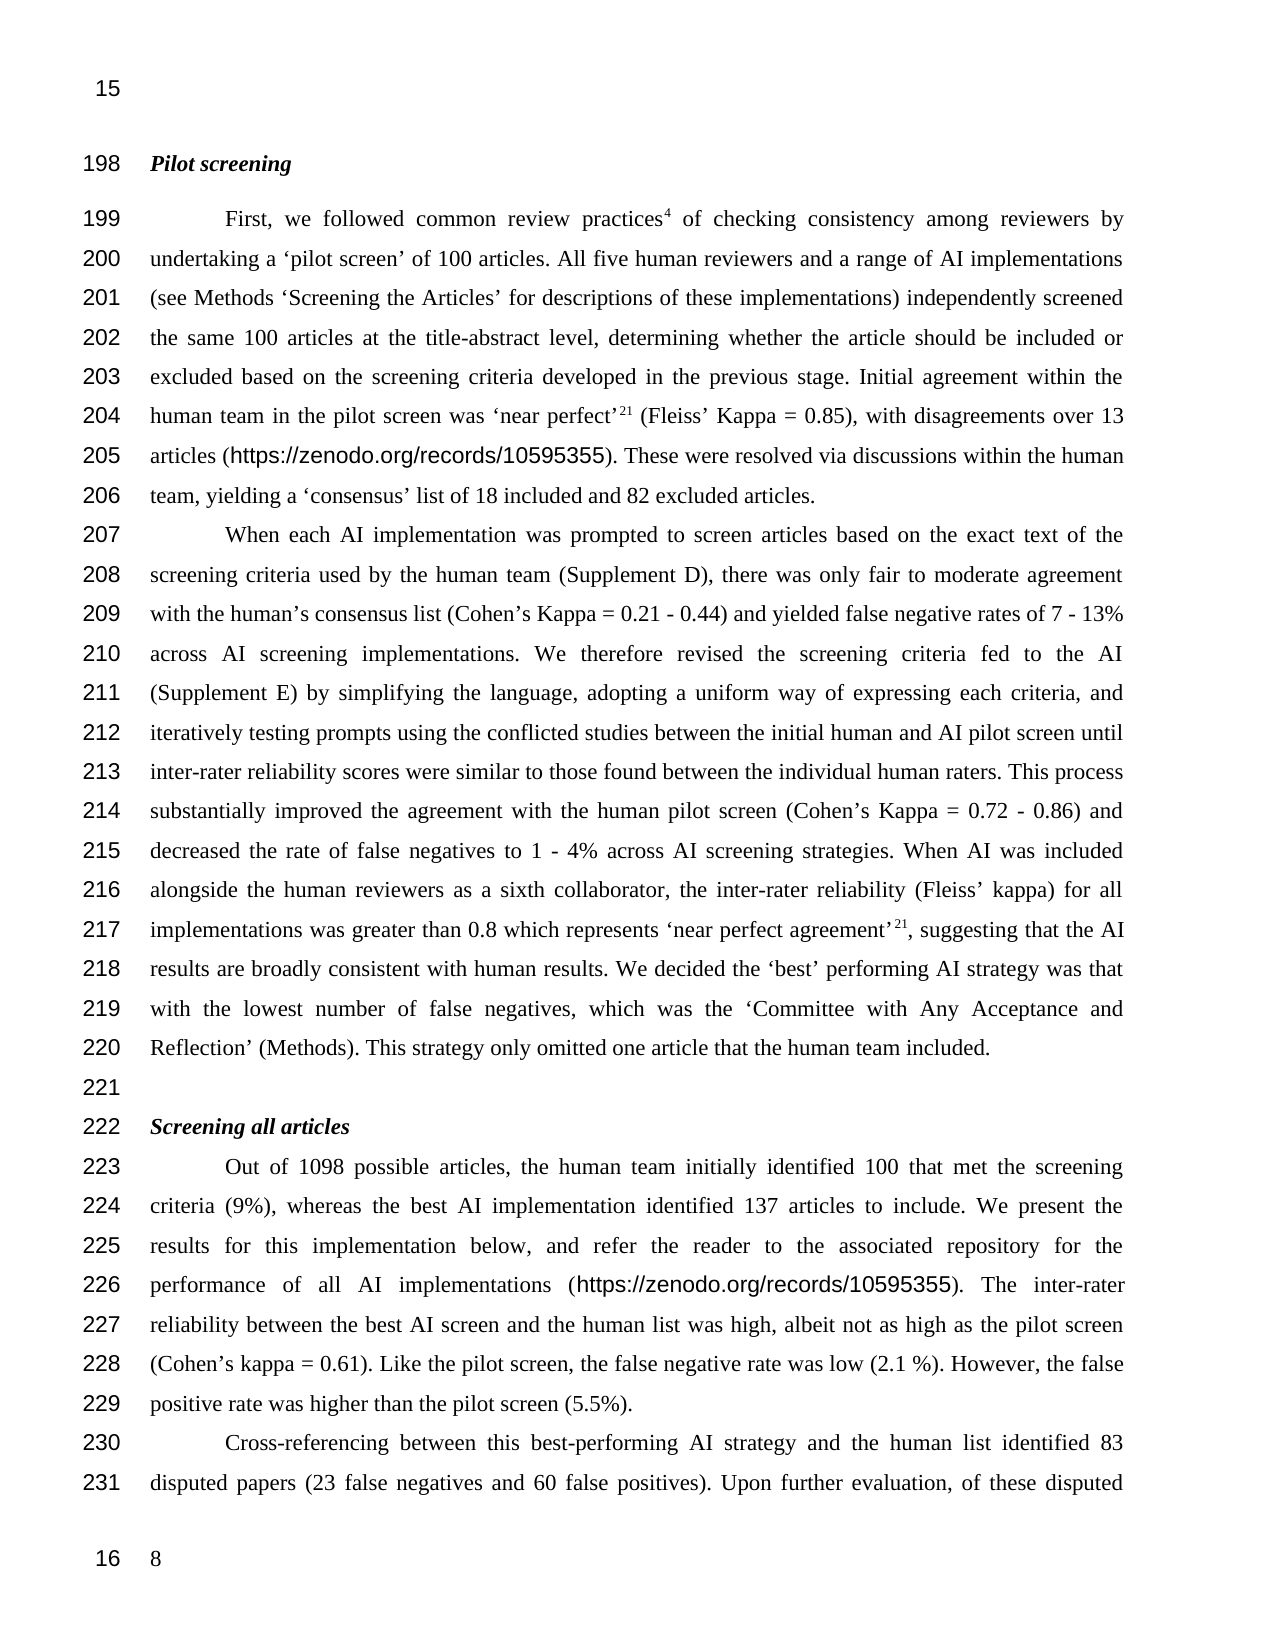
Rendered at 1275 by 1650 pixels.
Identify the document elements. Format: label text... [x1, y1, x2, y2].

text Out of 1098 possible articles, the human team initially identified 100 that met the screening criteria (9%), whereas the best AI implementation identified 137 articles to include. We present the results for this implementation below, and refer the reader to the associated repository for the performance of all AI implementations (https://zenodo.org/records/10595355). The inter-rater reliability between the best AI screen and the human list was high, albeit not as high as the pilot screen (Cohen’s kappa = 0.61). Like the pilot screen, the false negative rate was low (2.1 %). However, the false positive rate was higher than the pilot screen (5.5%). [150, 1153, 1125, 1416]
text Pilot screening [150, 150, 1125, 176]
text When each AI implementation was prompted to screen articles based on the exact text of the screening criteria used by the human team (Supplement D), there was only fair to moderate agreement with the human’s consensus list (Cohen’s Kappa = 0.21 - 0.44) and yielded false negative rates of 7 - 13% across AI screening implementations. We therefore revised the screening criteria fed to the AI (Supplement E) by simplifying the language, adopting a uniform way of expressing each criteria, and iteratively testing prompts using the conflicted studies between the initial human and AI pilot screen until inter-rater reliability scores were similar to those found between the individual human raters. This process substantially improved the agreement with the human pilot screen (Cohen’s Kappa = 0.72 - 0.86) and decreased the rate of false negatives to 1 - 4% across AI screening strategies. When AI was included alongside the human reviewers as a sixth collaborator, the inter-rater reliability (Fleiss’ kappa) for all implementations was greater than 0.8 which represents ‘near perfect agreement’21, suggesting that the AI results are broadly consistent with human results. We decided the ‘best’ performing AI strategy was that with the lowest number of false negatives, which was the ‘Committee with Any Acceptance and Reflection’ (Methods). This strategy only omitted one article that the human team included. [150, 521, 1125, 1061]
text Screening all articles [150, 1113, 1125, 1140]
text First, we followed common review practices4 of checking consistency among reviewers by undertaking a ‘pilot screen’ of 100 articles. All five human reviewers and a range of AI implementations (see Methods ‘Screening the Articles’ for descriptions of these implementations) independently screened the same 100 articles at the title-abstract level, determining whether the article should be included or excluded based on the screening criteria developed in the previous stage. Initial agreement within the human team in the pilot screen was ‘near perfect’21 (Fleiss’ Kappa = 0.85), with disagreements over 13 articles (https://zenodo.org/records/10595355). These were resolved via discussions within the human team, yielding a ‘consensus’ list of 18 included and 82 excluded articles. [150, 205, 1125, 508]
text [150, 1429, 1125, 1495]
